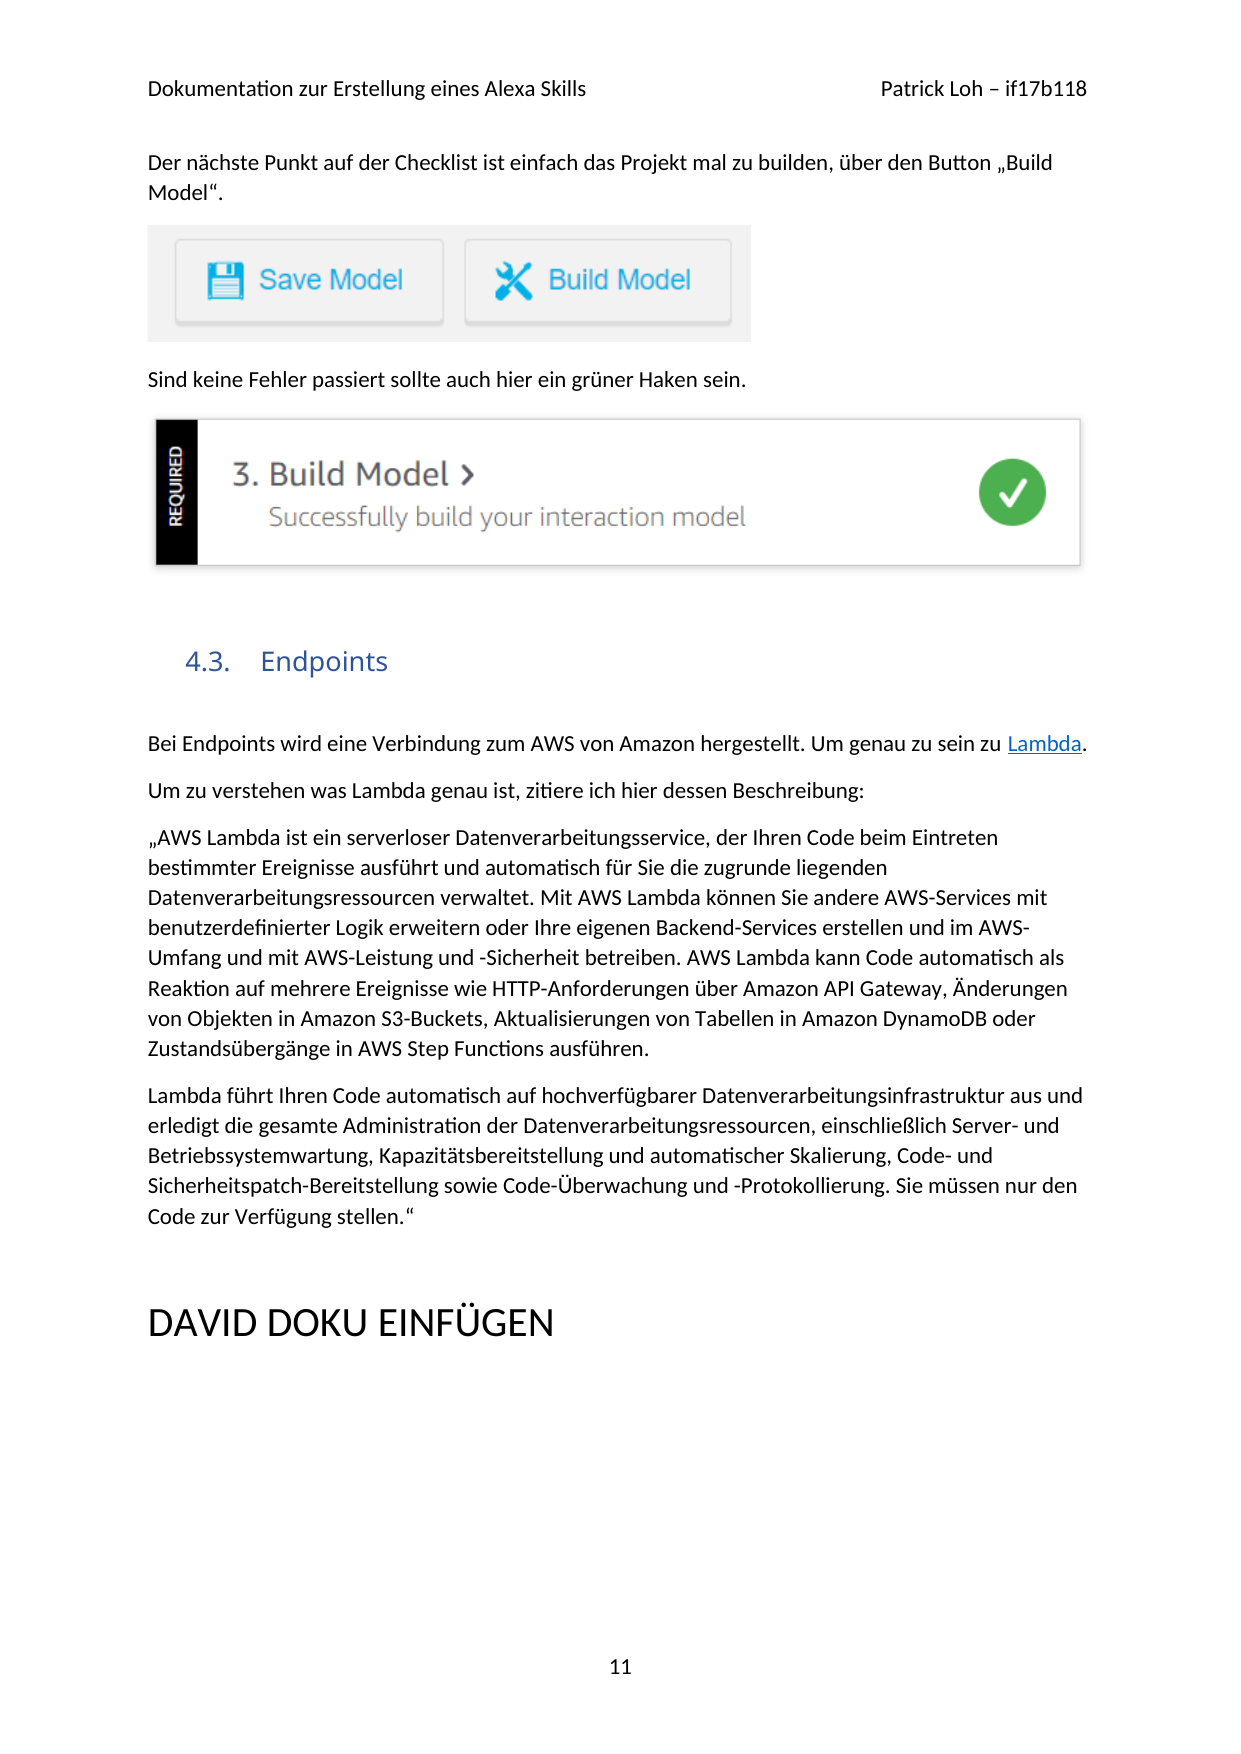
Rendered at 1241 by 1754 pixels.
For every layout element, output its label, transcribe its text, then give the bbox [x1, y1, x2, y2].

text „AWS Lambda ist ein serverloser Datenverarbeitungsservice, der Ihren Code beim Eintreten bestimmter Ereignisse ausführt und automatisch für Sie die zugrunde liegenden Datenverarbeitungsressourcen verwaltet. Mit AWS Lambda können Sie andere AWS-Services mit benutzerdefinierter Logik erweitern oder Ihre eigenen Backend-Services erstellen und im AWS-Umfang und mit AWS-Leistung und -Sicherheit betreiben. AWS Lambda kann Code automatisch als Reaktion auf mehrere Ereignisse wie HTTP-Anforderungen über Amazon API Gateway, Änderungen von Objekten in Amazon S3-Buckets, Aktualisierungen von Tabellen in Amazon DynamoDB oder Zustandsübergänge in AWS Step Functions ausführen. [148, 823, 1093, 1062]
picture [147, 225, 751, 342]
text Der nächste Punkt auf der Checklist ist einfach das Projekt mal zu builden, über den Button „Build Model“. [148, 148, 1093, 206]
text Bei Endpoints wird eine Verbindung zum AWS von Amazon hergestellt. Um genau zu sein zu Lambda. [148, 729, 1093, 757]
text Um zu verstehen was Lambda genau ist, zitiere ich hier dessen Beschreibung: [148, 776, 1093, 804]
subtitle Endpoints [185, 642, 1093, 679]
text Lambda führt Ihren Code automatisch auf hochverfügbarer Datenverarbeitungsinfrastruktur aus und erledigt die gesamte Administration der Datenverarbeitungsressourcen, einschließlich Server- und Betriebssystemwartung, Kapazitätsbereitstellung und automatischer Skalierung, Code- und Sicherheitspatch-Bereitstellung sowie Code-Überwachung und -Protokollierung. Sie müssen nur den Code zur Verfügung stellen.“ [148, 1081, 1093, 1230]
text DAVID DOKU EINFÜGEN [148, 1296, 1093, 1346]
text Sind keine Fehler passiert sollte auch hier ein grüner Haken sein. [148, 365, 1093, 393]
picture [147, 412, 1093, 577]
